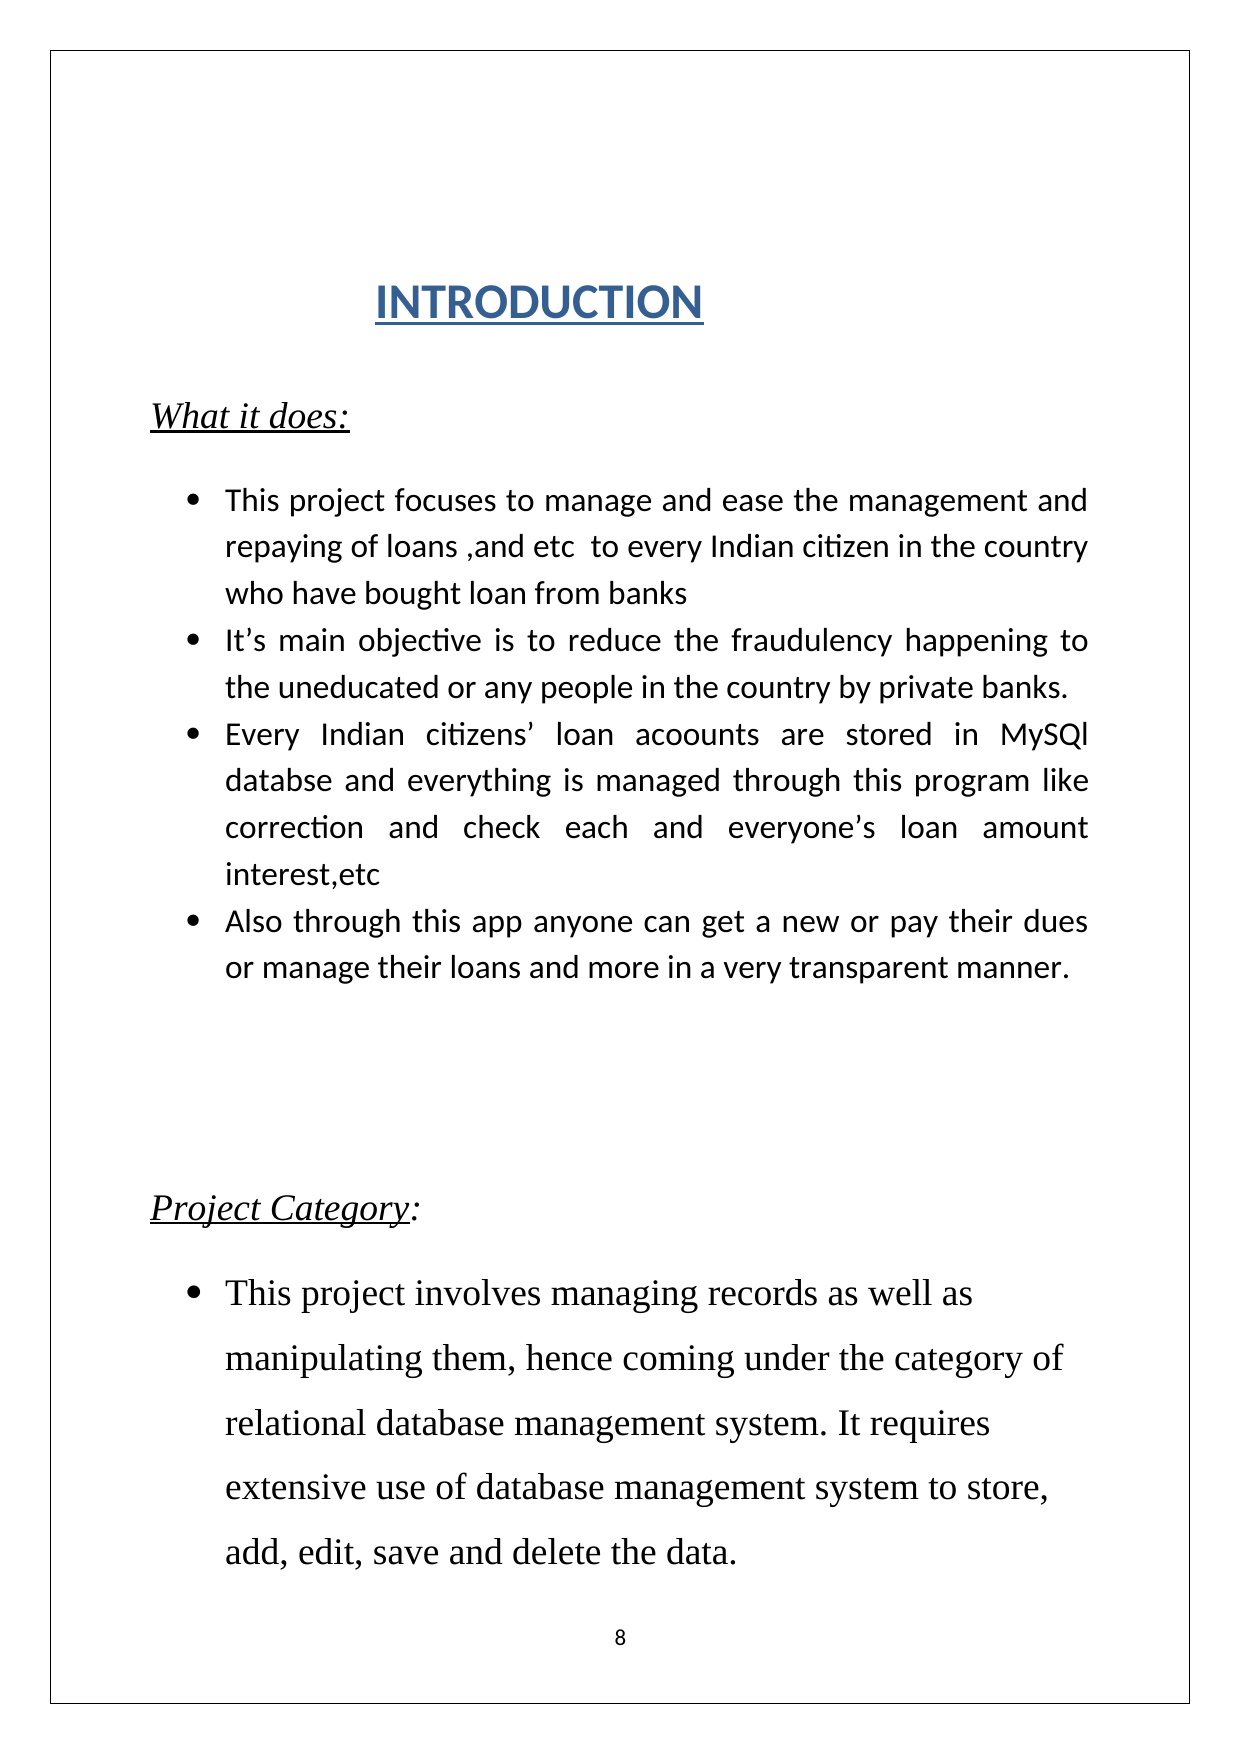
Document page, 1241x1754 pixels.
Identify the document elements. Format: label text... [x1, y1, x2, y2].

list Also through this app anyone can get a new or pay their dues or manage their loans and more in a very transparent manner. [187, 900, 1090, 987]
subtitle INTRODUCTION [300, 270, 1090, 331]
text What it does: [150, 393, 1090, 436]
list This project focuses to manage and ease the management and repaying of loans ,and etc to every Indian citizen in the country who have bought loan from banks [187, 479, 1090, 613]
list Every Indian citizens’ loan acoounts are stored in MySQl databse and everything is managed through this program like correction and check each and everyone’s loan amount interest,etc [187, 713, 1090, 894]
list It’s main objective is to reduce the fraudulency happening to the uneducated or any people in the country by private banks. [187, 619, 1090, 707]
text Project Category: [150, 1185, 1090, 1228]
list This project involves managing records as well as manipulating them, hence coming under the category of relational database management system. It requires extensive use of database management system to store, add, edit, save and delete the data. [187, 1271, 1090, 1572]
